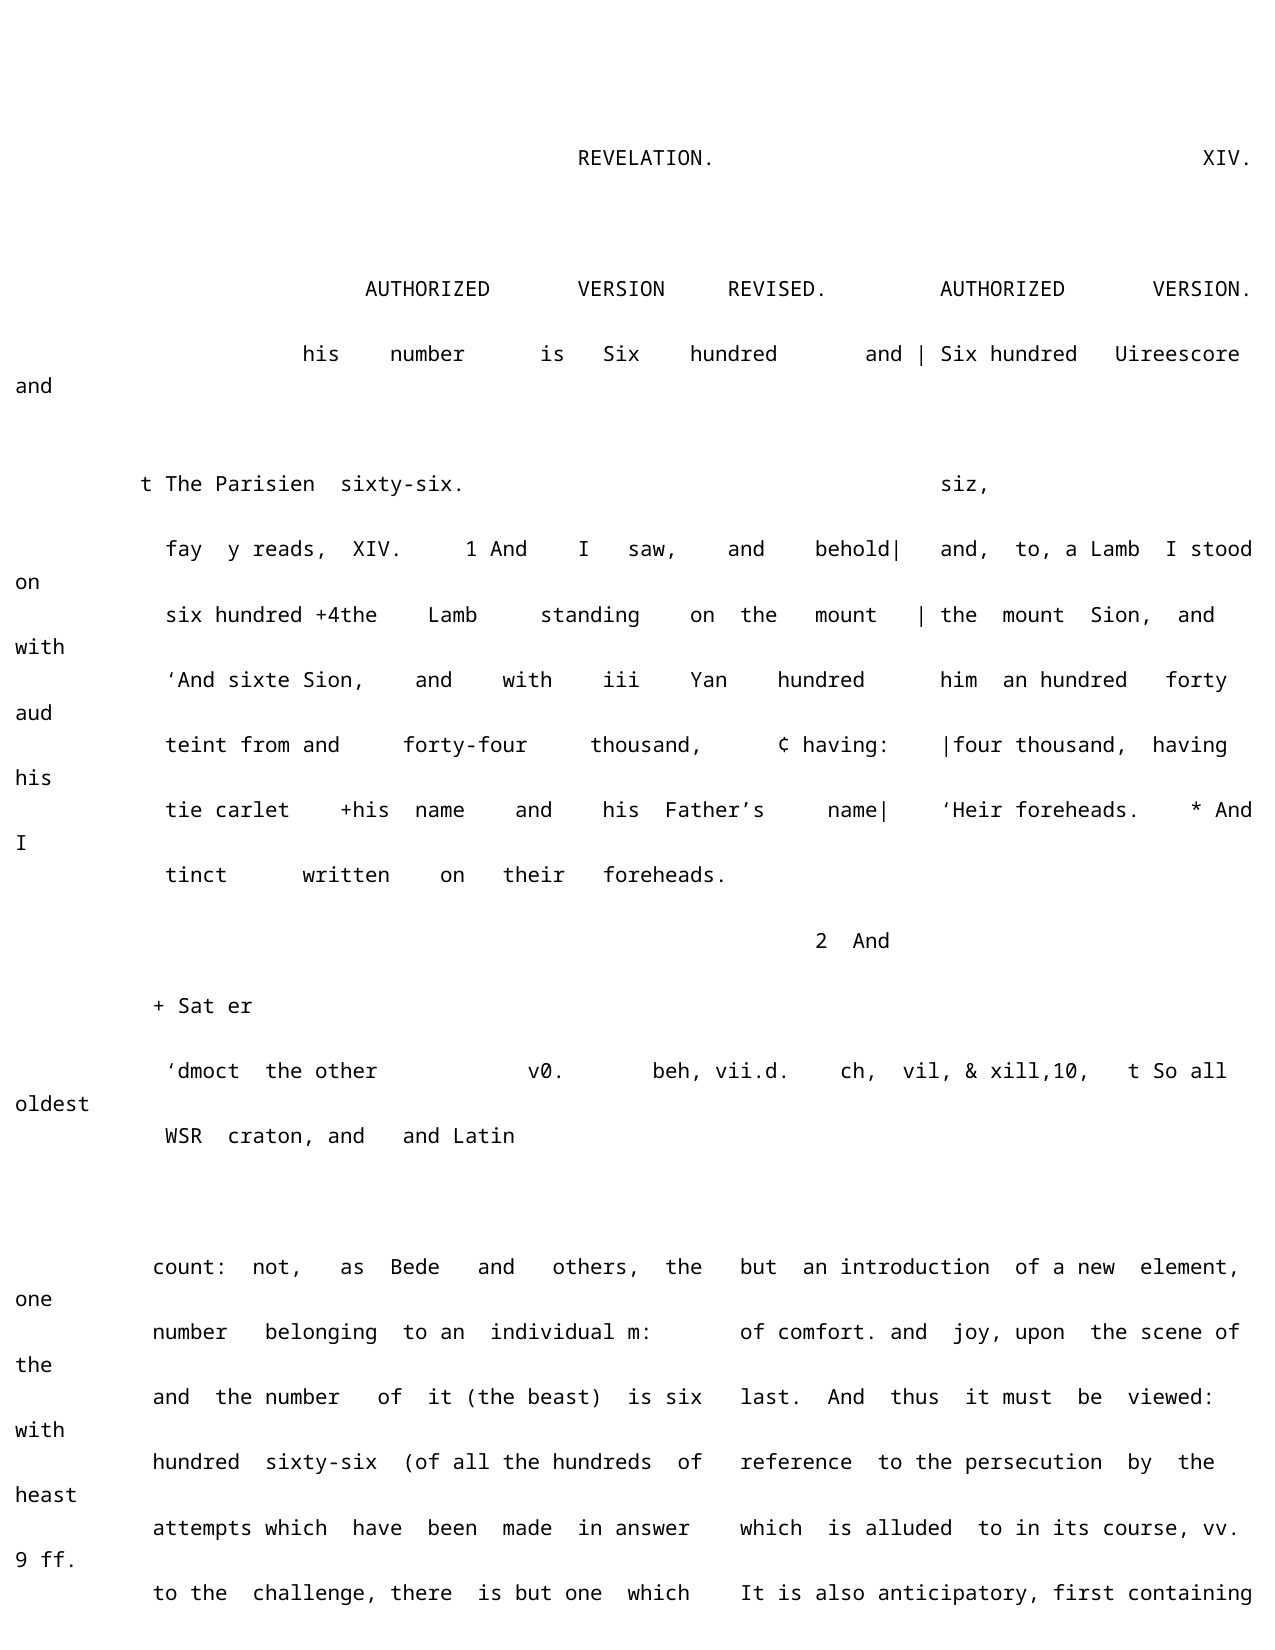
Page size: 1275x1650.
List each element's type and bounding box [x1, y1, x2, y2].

text [15, 15, 1260, 1606]
